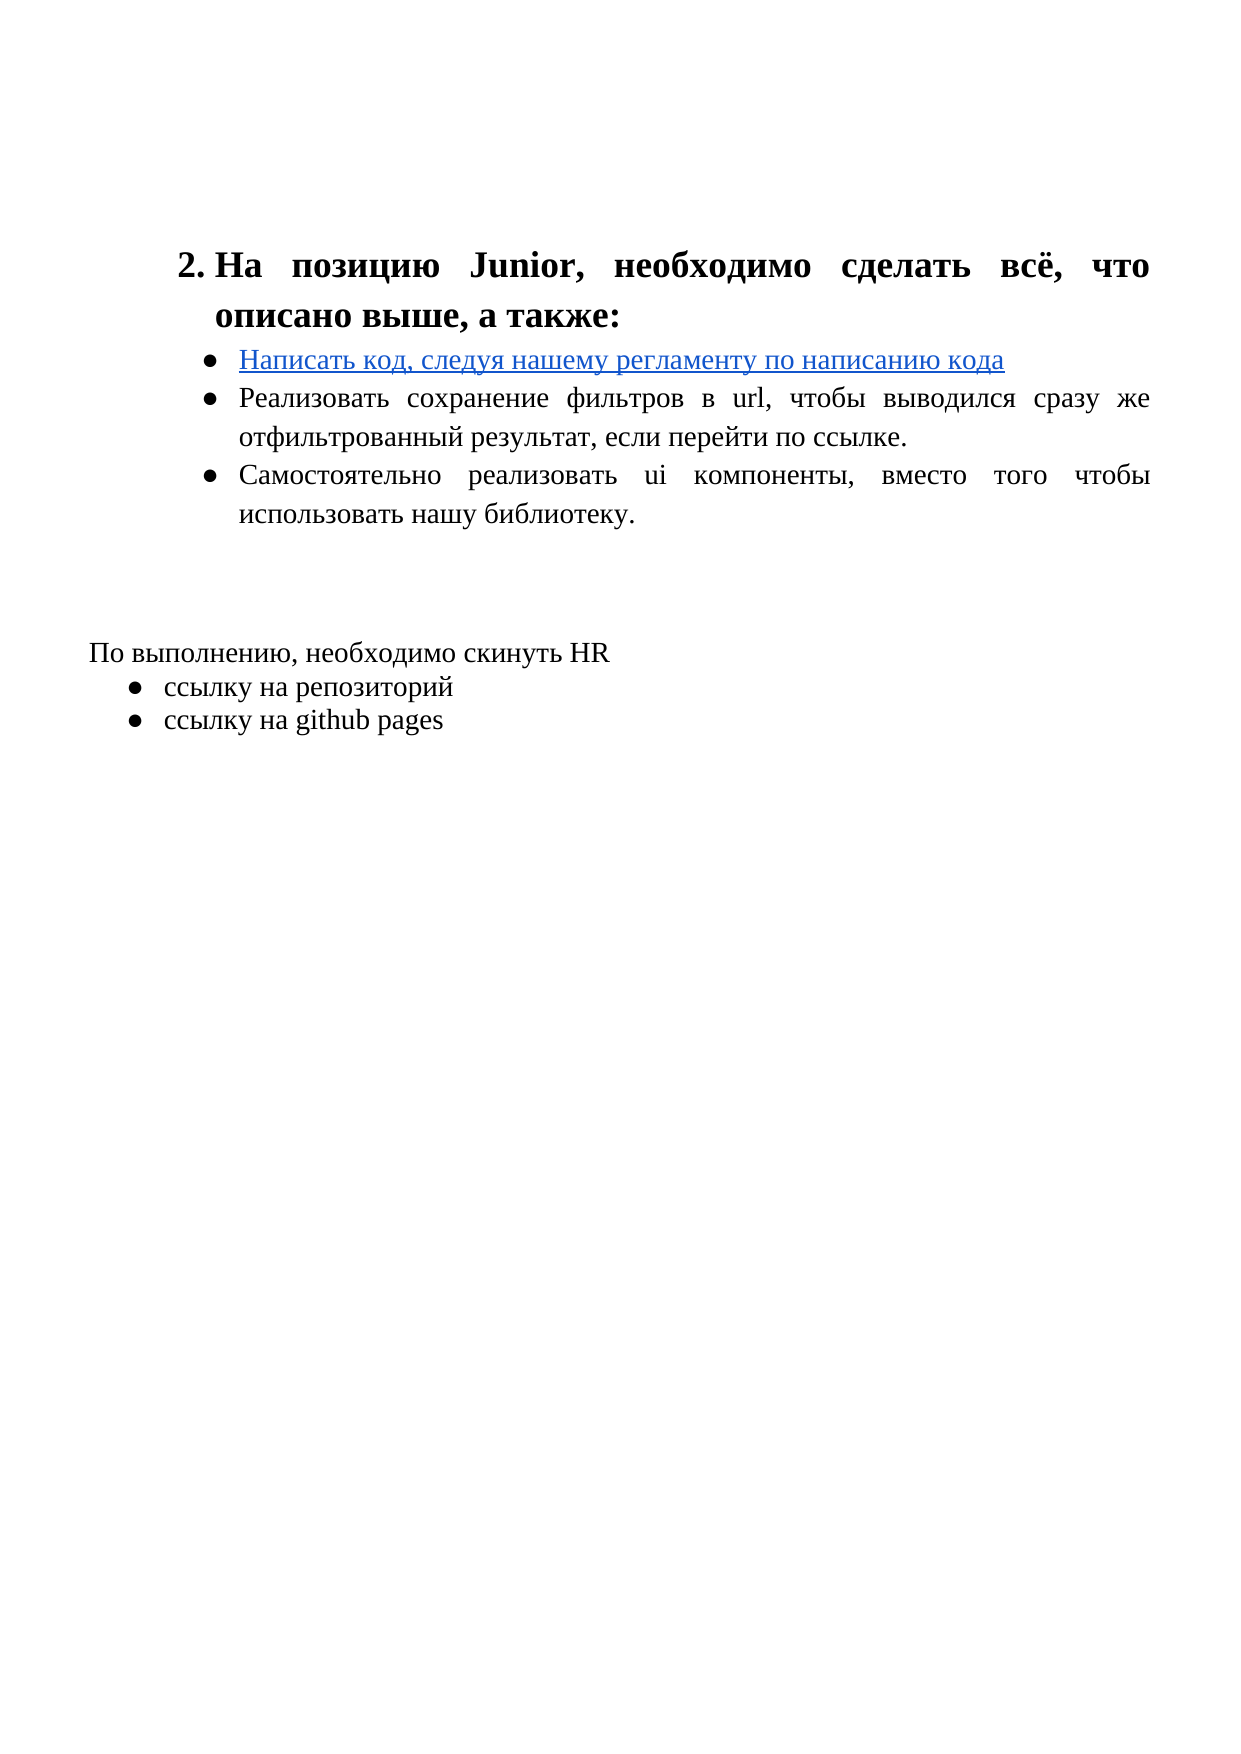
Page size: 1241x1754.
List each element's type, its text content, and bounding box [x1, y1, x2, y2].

list На позицию Junior, необходимо сделать всё, что описано выше, а также: [177, 243, 1151, 335]
list Написать код, следуя нашему регламенту по написанию кода [201, 342, 1151, 375]
list Самостоятельно реализовать ui компоненты, вместо того чтобы использовать нашу библиотеку. [201, 457, 1151, 529]
text По выполнению, необходимо скинуть HR [88, 635, 1151, 669]
list ссылку на github pages [126, 702, 1151, 736]
list Реализовать сохранение фильтров в url, чтобы выводился сразу же отфильтрованный результат, если перейти по ссылке. [201, 380, 1151, 452]
list ссылку на репозиторий [126, 669, 1151, 702]
